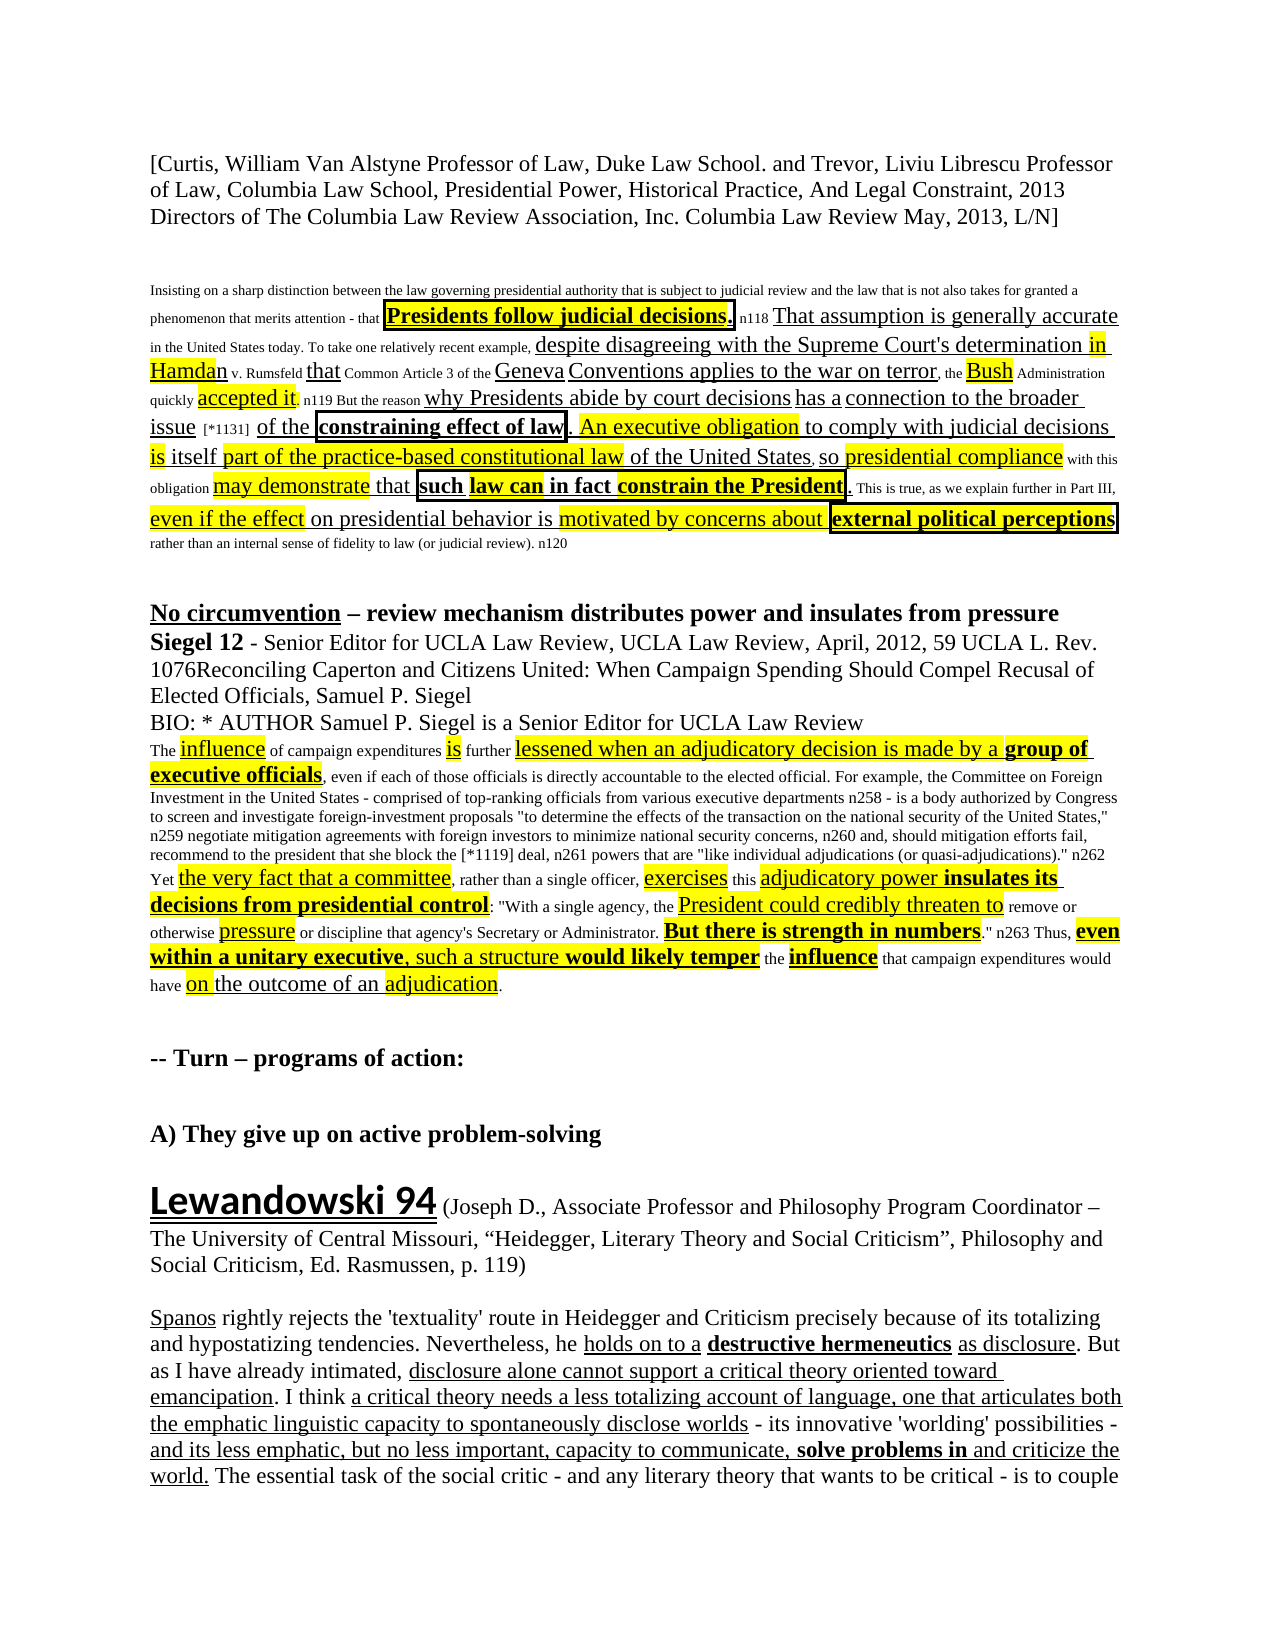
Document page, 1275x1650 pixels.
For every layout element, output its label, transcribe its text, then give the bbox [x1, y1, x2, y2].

text BIO: * AUTHOR Samuel P. Siegel is a Senior Editor for UCLA Law Review [150, 708, 1125, 735]
text Lewandowski 94 (Joseph D., Associate Professor and Philosophy Program Coordinator – The , “Heidegger, Literary Theory and Social Criticism”, Philosophy and Social Criticism, Ed. Rasmussen, p. 119) [150, 1174, 1125, 1278]
text The influence of campaign expenditures is further lessened when an adjudicatory decision is made by a group of executive officials, even if each of those officials is directly accountable to the elected official. For example, the Committee on Foreign Investment in the United States - comprised of top-ranking officials from various executive departments n258 - is a body authorized by Congress to screen and investigate foreign-investment proposals "to determine the effects of the transaction on the national security of the United States," n259 negotiate mitigation agreements with foreign investors to minimize national security concerns, n260 and, should mitigation efforts fail, recommend to the president that she block the [*1119] deal, n261 powers that are "like individual adjudications (or quasi-adjudications)." n262 Yet the very fact that a committee, rather than a single officer, exercises this adjudicatory power insulates its decisions from presidential control: "With a single agency, the President could credibly threaten to remove or otherwise pressure or discipline that agency's Secretary or Administrator. But there is strength in numbers." n263 Thus, even within a unitary executive, such a structure would likely temper the influence that campaign expenditures would have on the outcome of an adjudication. [150, 735, 1125, 996]
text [150, 1304, 1125, 1489]
subtitle -- Turn – programs of action: [150, 1043, 1125, 1072]
text [Curtis, William Van Alstyne Professor of Law, Duke Law School. and Trevor, Liviu Librescu Professor of Law, Columbia Law School, Presidential Power, Historical Practice, And Legal Constraint, 2013 Directors of The Columbia Law Review Association, Inc. Columbia Law Review May, 2013, L/N] [150, 150, 1125, 229]
text Siegel 12 - Senior Editor for UCLA Law Review, UCLA Law Review, April, 2012, 59 UCLA L. Rev. 1076Reconciling Caperton and Citizens United: When Campaign Spending Should Compel Recusal of Elected Officials, Samuel P. Siegel [150, 627, 1125, 708]
text Insisting on a sharp distinction between the law governing presidential authority that is subject to judicial review and the law that is not also takes for granted a phenomenon that merits attention - that Presidents follow judicial decisions. n118 That assumption is generally accurate in the United States today. To take one relatively recent example, despite disagreeing with the Supreme Court's determination in Hamdan v. Rumsfeld that Common Article 3 of the Geneva Conventions applies to the war on terror, the Bush Administration quickly accepted it. n119 But the reason why Presidents abide by court decisions has a connection to the broader issue [*1131] of the constraining effect of law. An executive obligation to comply with judicial decisions is itself part of the practice-based constitutional law of the United States, so presidential compliance with this obligation may demonstrate that such law can in fact constrain the President. This is true, as we explain further in Part III, even if the effect on presidential behavior is motivated by concerns about external political perceptions rather than an internal sense of fidelity to law (or judicial review). n120 [150, 282, 1125, 551]
text No circumvention – review mechanism distributes power and insulates from pressure [150, 598, 1125, 627]
subtitle A) They give up on active problem-solving [150, 1119, 1125, 1148]
